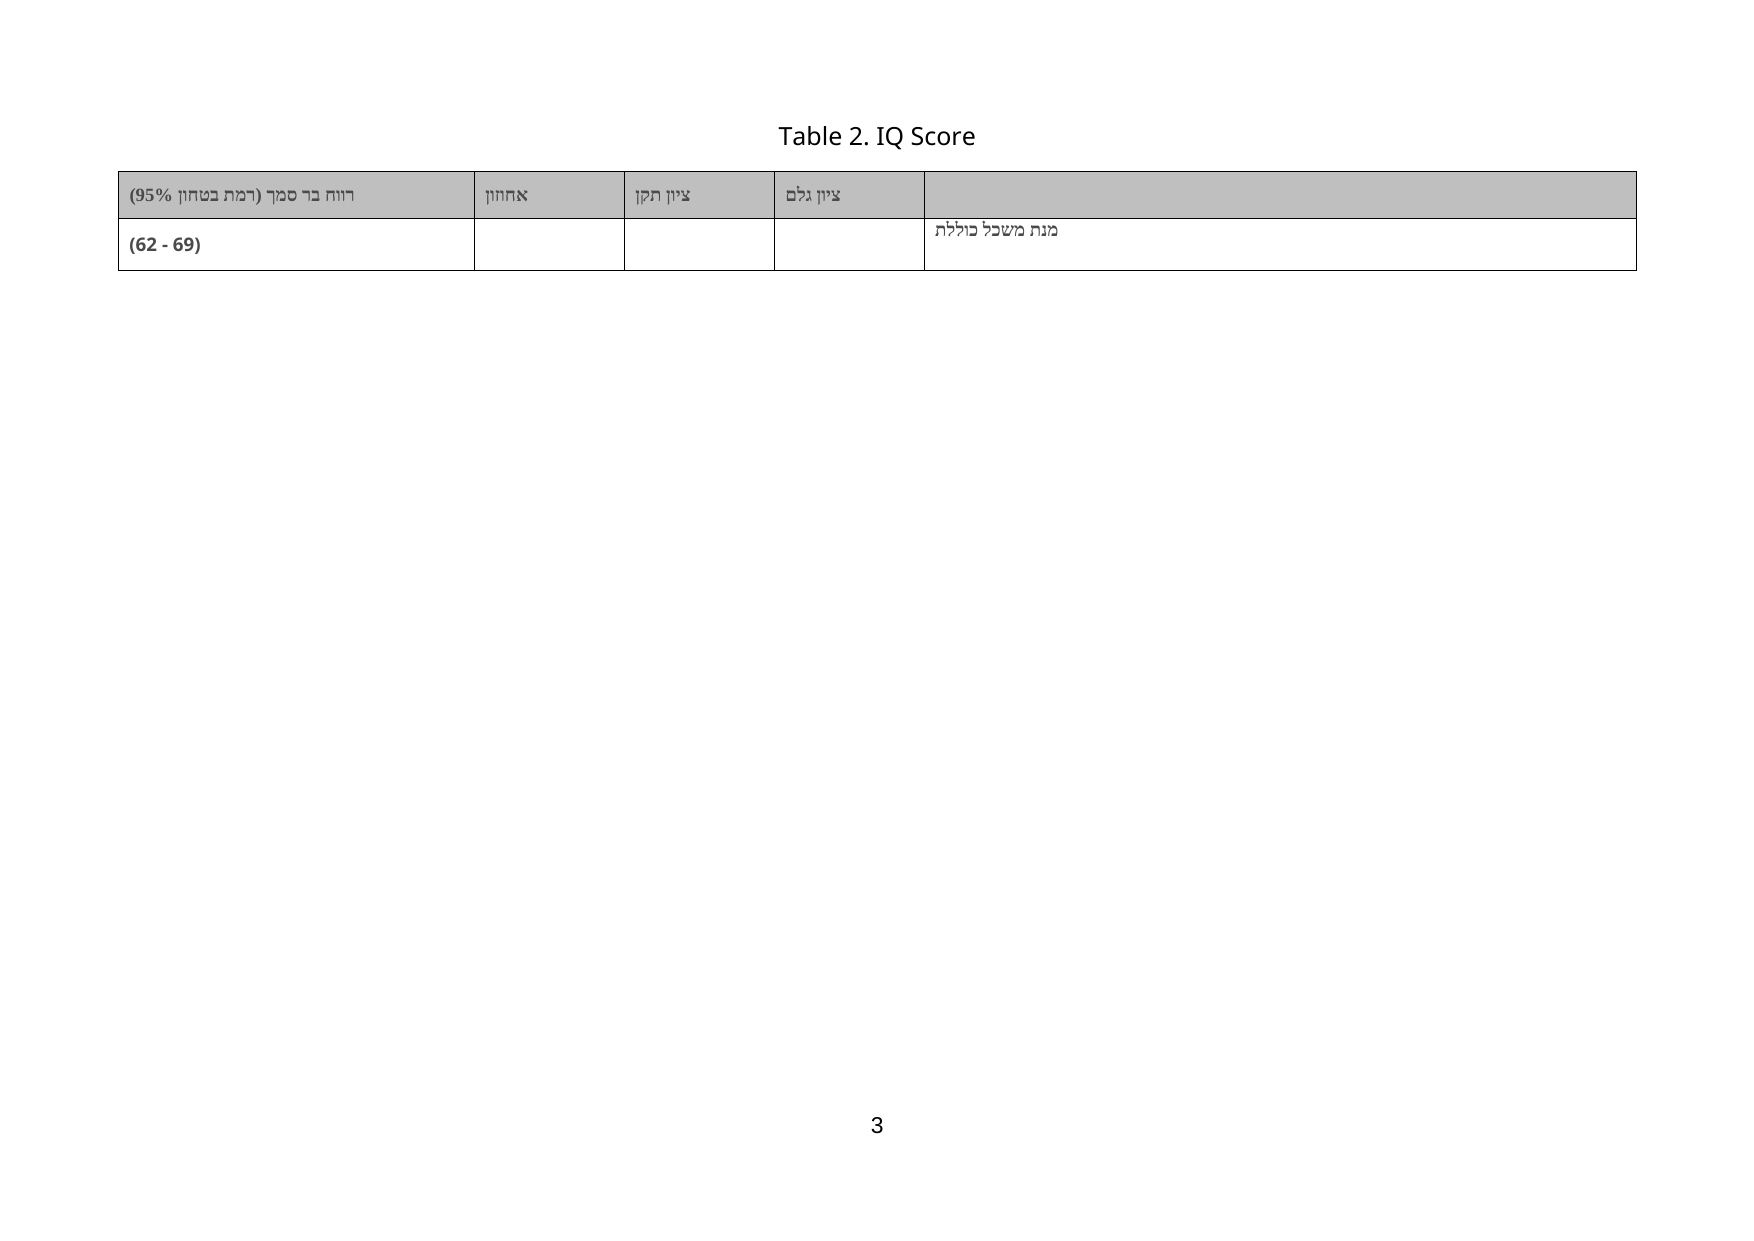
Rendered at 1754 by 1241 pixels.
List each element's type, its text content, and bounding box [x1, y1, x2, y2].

table_header [925, 172, 1636, 218]
table_cell (62 - 69) [119, 219, 474, 269]
table_header ציון תקן [625, 172, 774, 218]
table_cell מנת משכל כוללת [925, 219, 1636, 269]
table_header אחוזון [475, 172, 624, 218]
text Table 2. IQ Score [118, 118, 1636, 152]
table_header רווח בר סמך (רמת בטחון 95%) [119, 172, 474, 218]
table_cell [475, 219, 624, 269]
table_cell [775, 219, 924, 269]
table_header ציון גלם [775, 172, 924, 218]
table_cell [625, 219, 774, 269]
